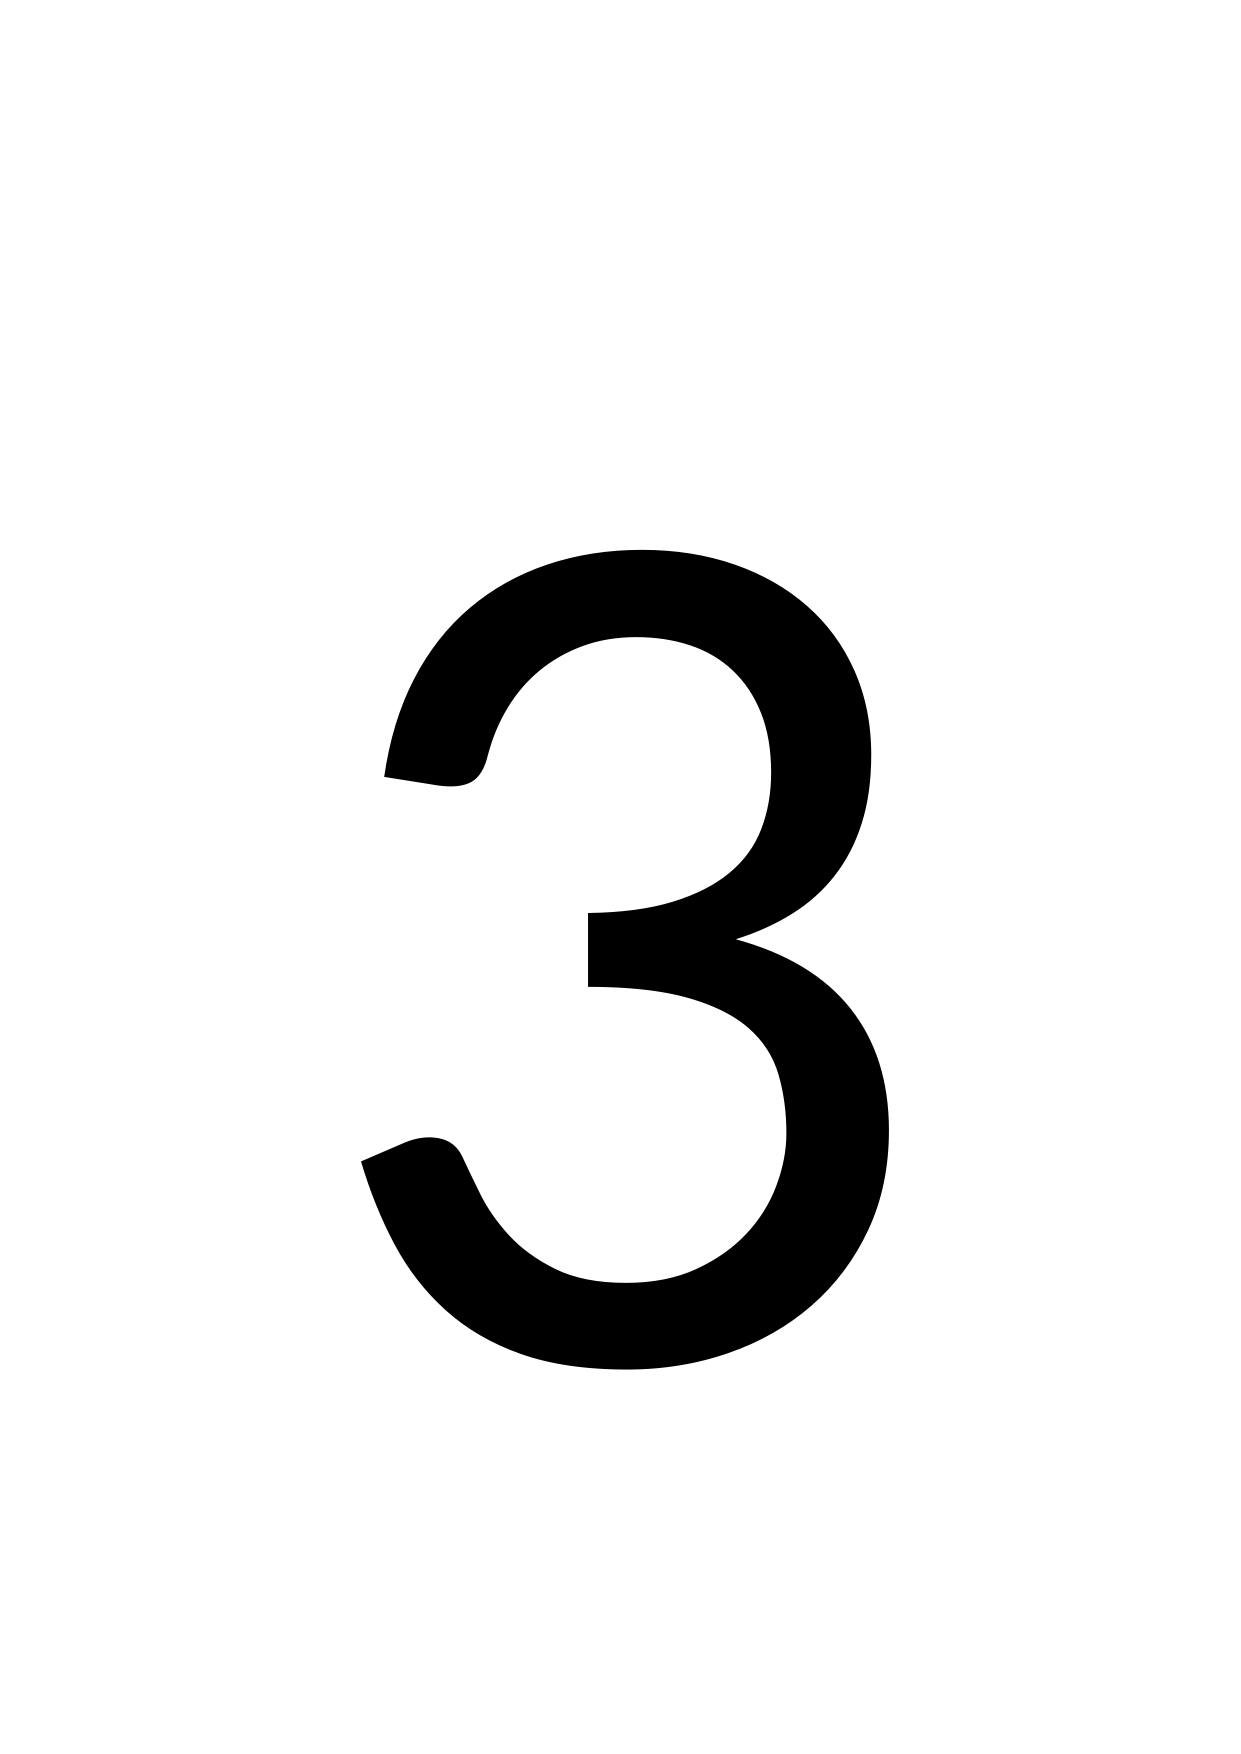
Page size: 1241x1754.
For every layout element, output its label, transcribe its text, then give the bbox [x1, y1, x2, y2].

text 3 [148, 148, 1093, 1606]
